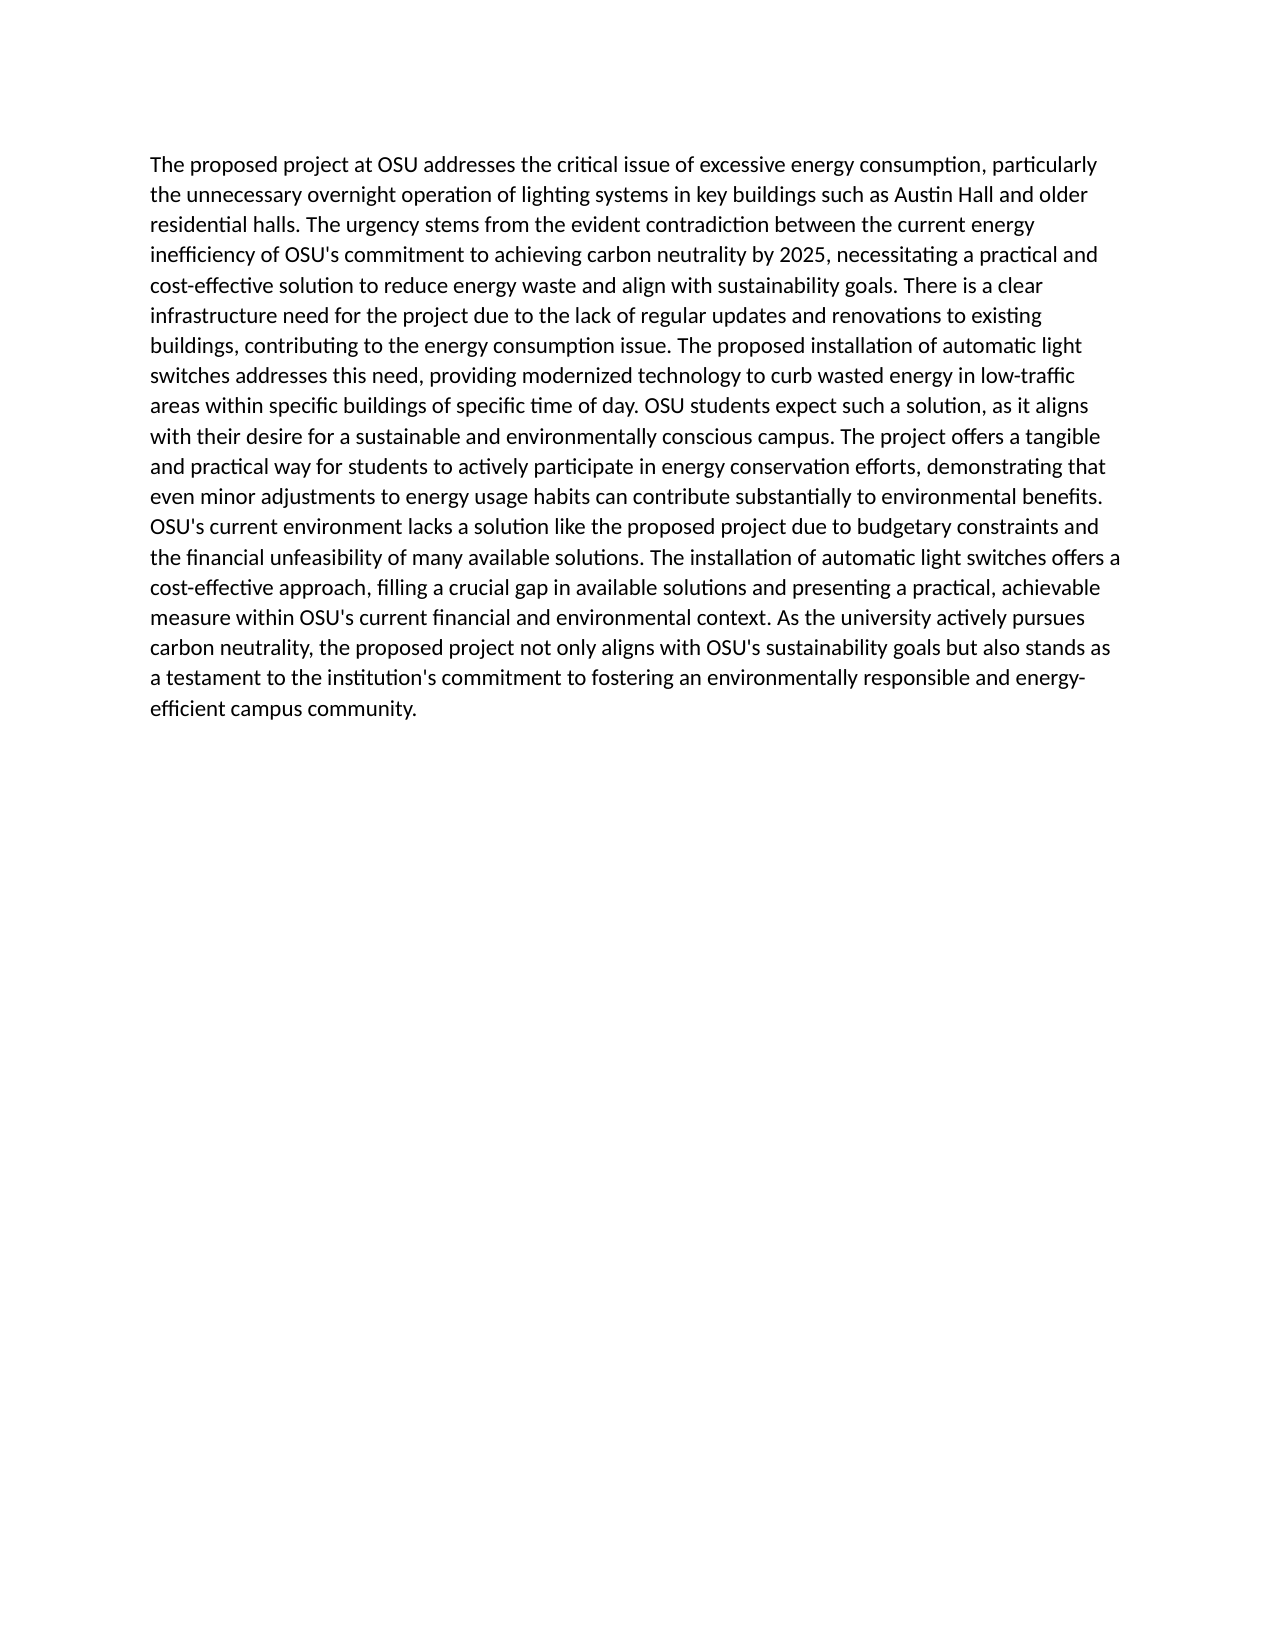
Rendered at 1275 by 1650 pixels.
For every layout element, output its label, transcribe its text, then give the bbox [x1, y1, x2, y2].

text The proposed project at OSU addresses the critical issue of excessive energy consumption, particularly the unnecessary overnight operation of lighting systems in key buildings such as Austin Hall and older residential halls. The urgency stems from the evident contradiction between the current energy inefficiency of OSU's commitment to achieving carbon neutrality by 2025, necessitating a practical and cost-effective solution to reduce energy waste and align with sustainability goals. There is a clear infrastructure need for the project due to the lack of regular updates and renovations to existing buildings, contributing to the energy consumption issue. The proposed installation of automatic light switches addresses this need, providing modernized technology to curb wasted energy in low-traffic areas within specific buildings of specific time of day. OSU students expect such a solution, as it aligns with their desire for a sustainable and environmentally conscious campus. The project offers a tangible and practical way for students to actively participate in energy conservation efforts, demonstrating that even minor adjustments to energy usage habits can contribute substantially to environmental benefits. OSU's current environment lacks a solution like the proposed project due to budgetary constraints and the financial unfeasibility of many available solutions. The installation of automatic light switches offers a cost-effective approach, filling a crucial gap in available solutions and presenting a practical, achievable measure within OSU's current financial and environmental context. As the university actively pursues carbon neutrality, the proposed project not only aligns with OSU's sustainability goals but also stands as a testament to the institution's commitment to fostering an environmentally responsible and energy-efficient campus community. [150, 150, 1125, 722]
